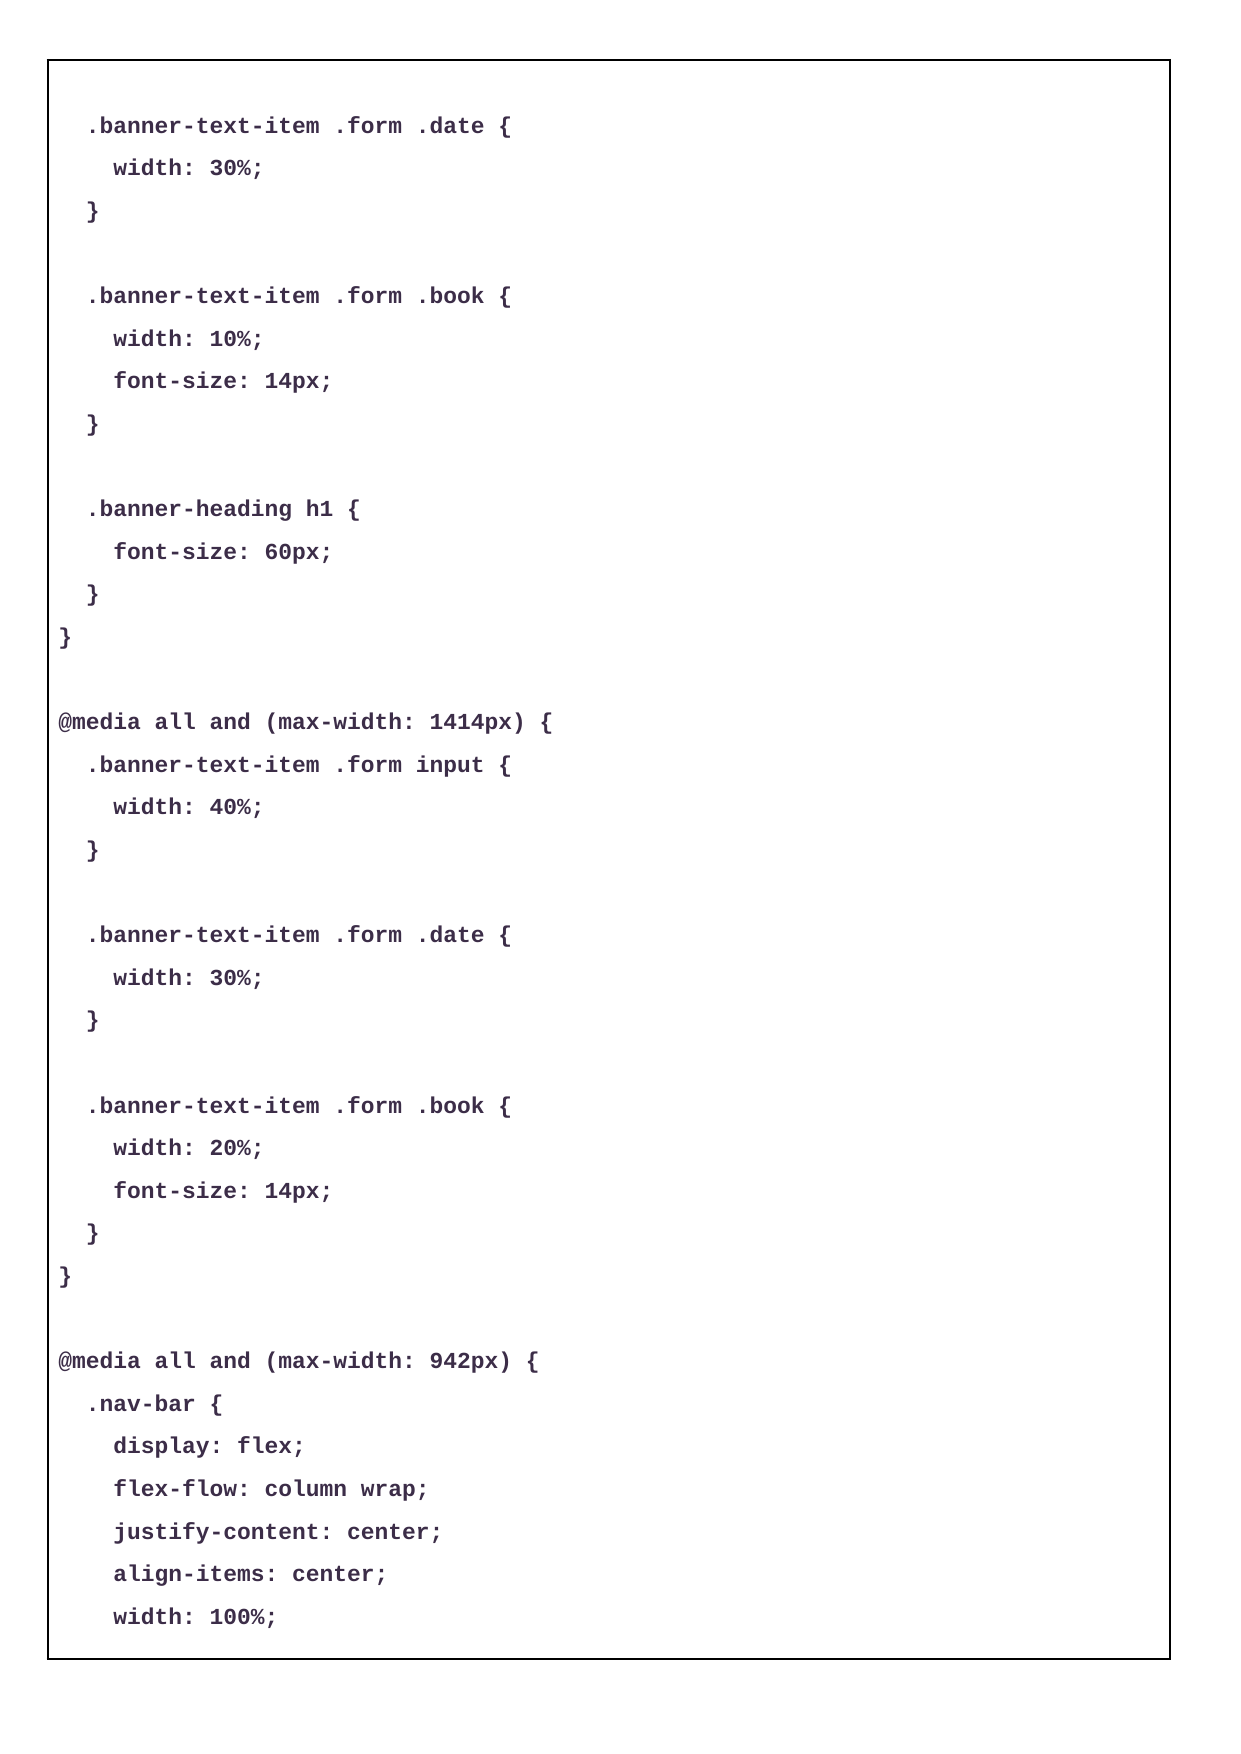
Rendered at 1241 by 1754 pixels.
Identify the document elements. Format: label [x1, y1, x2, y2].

table_header [49, 61, 1169, 1658]
